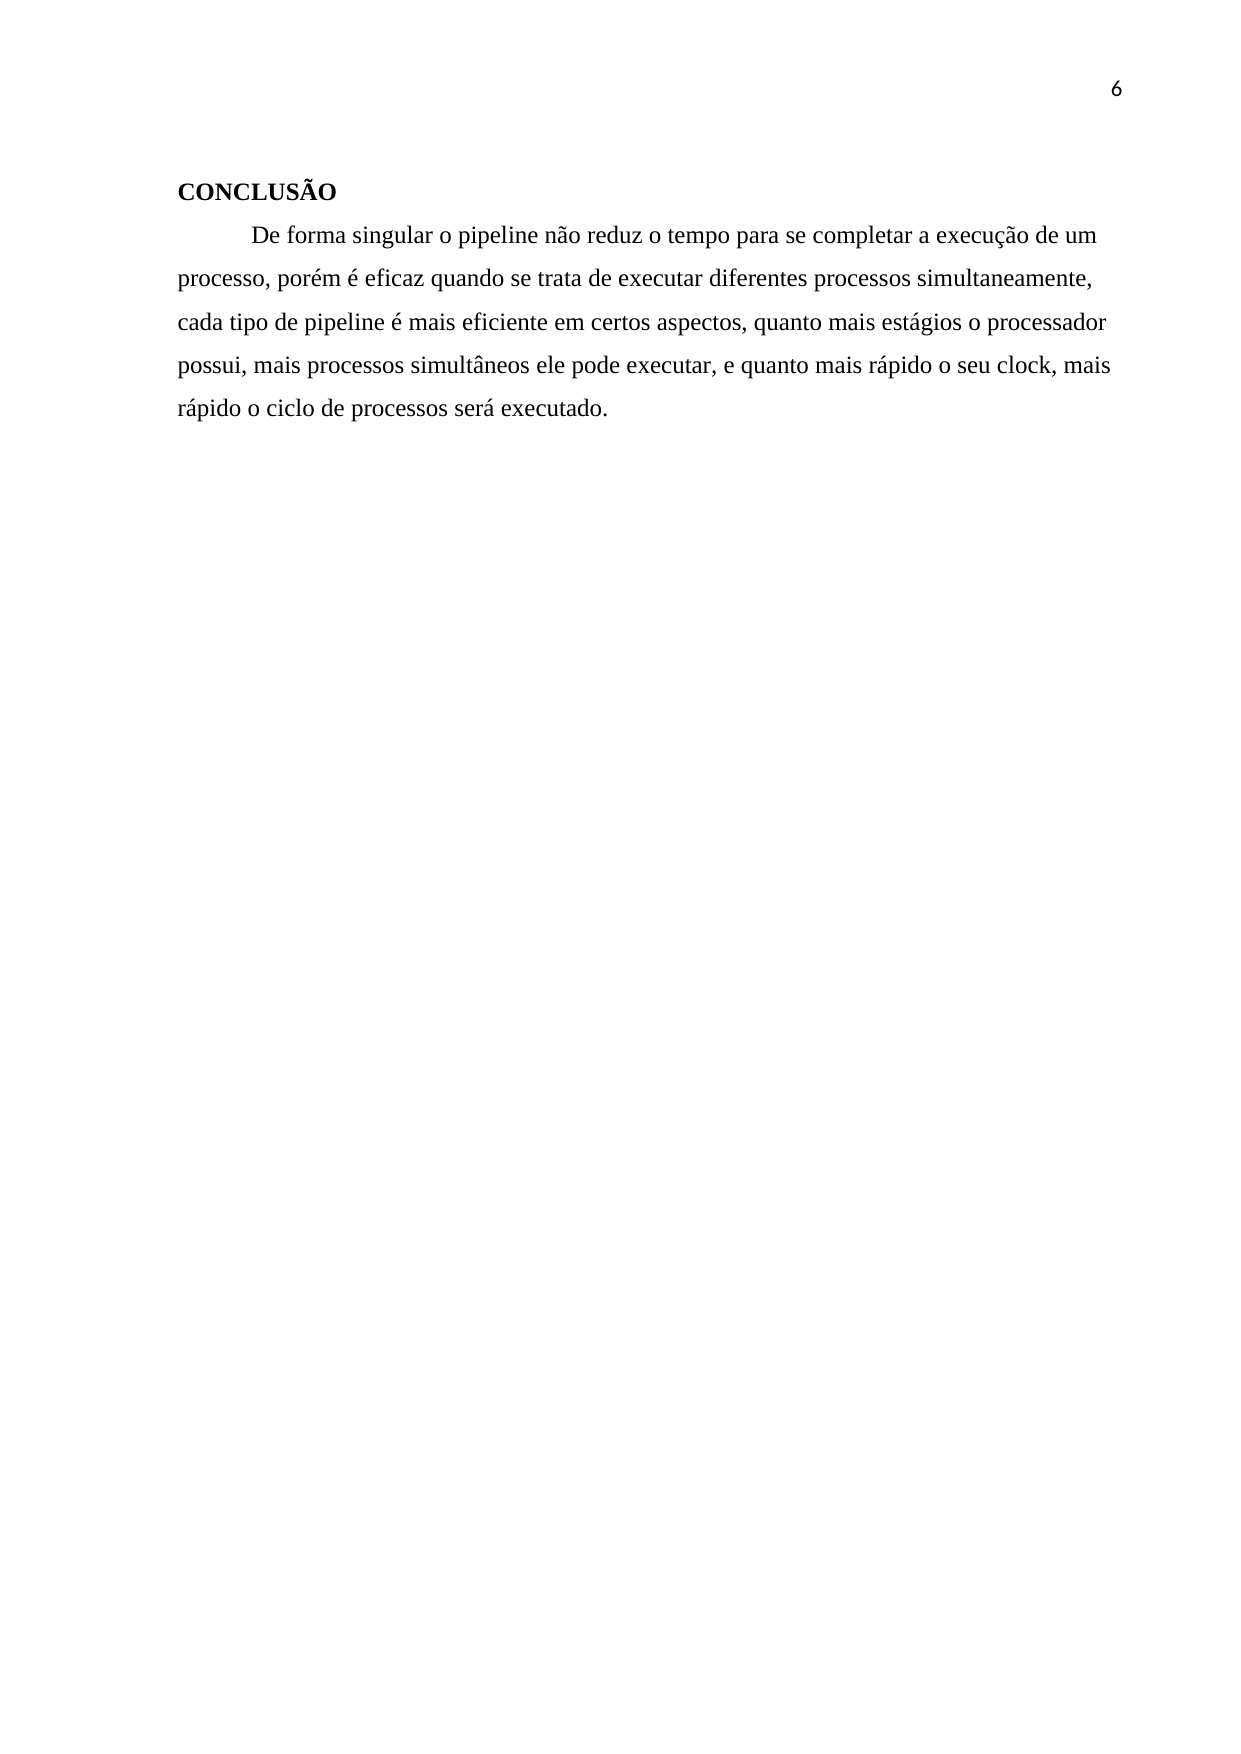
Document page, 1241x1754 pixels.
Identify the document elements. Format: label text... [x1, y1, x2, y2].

text CONCLUSÃO [177, 177, 1122, 206]
text De forma singular o pipeline não reduz o tempo para se completar a execução de um processo, porém é eficaz quando se trata de executar diferentes processos simultaneamente, cada tipo de pipeline é mais eficiente em certos aspectos, quanto mais estágios o processador possui, mais processos simultâneos ele pode executar, e quanto mais rápido o seu clock, mais rápido o ciclo de processos será executado. [177, 220, 1122, 422]
